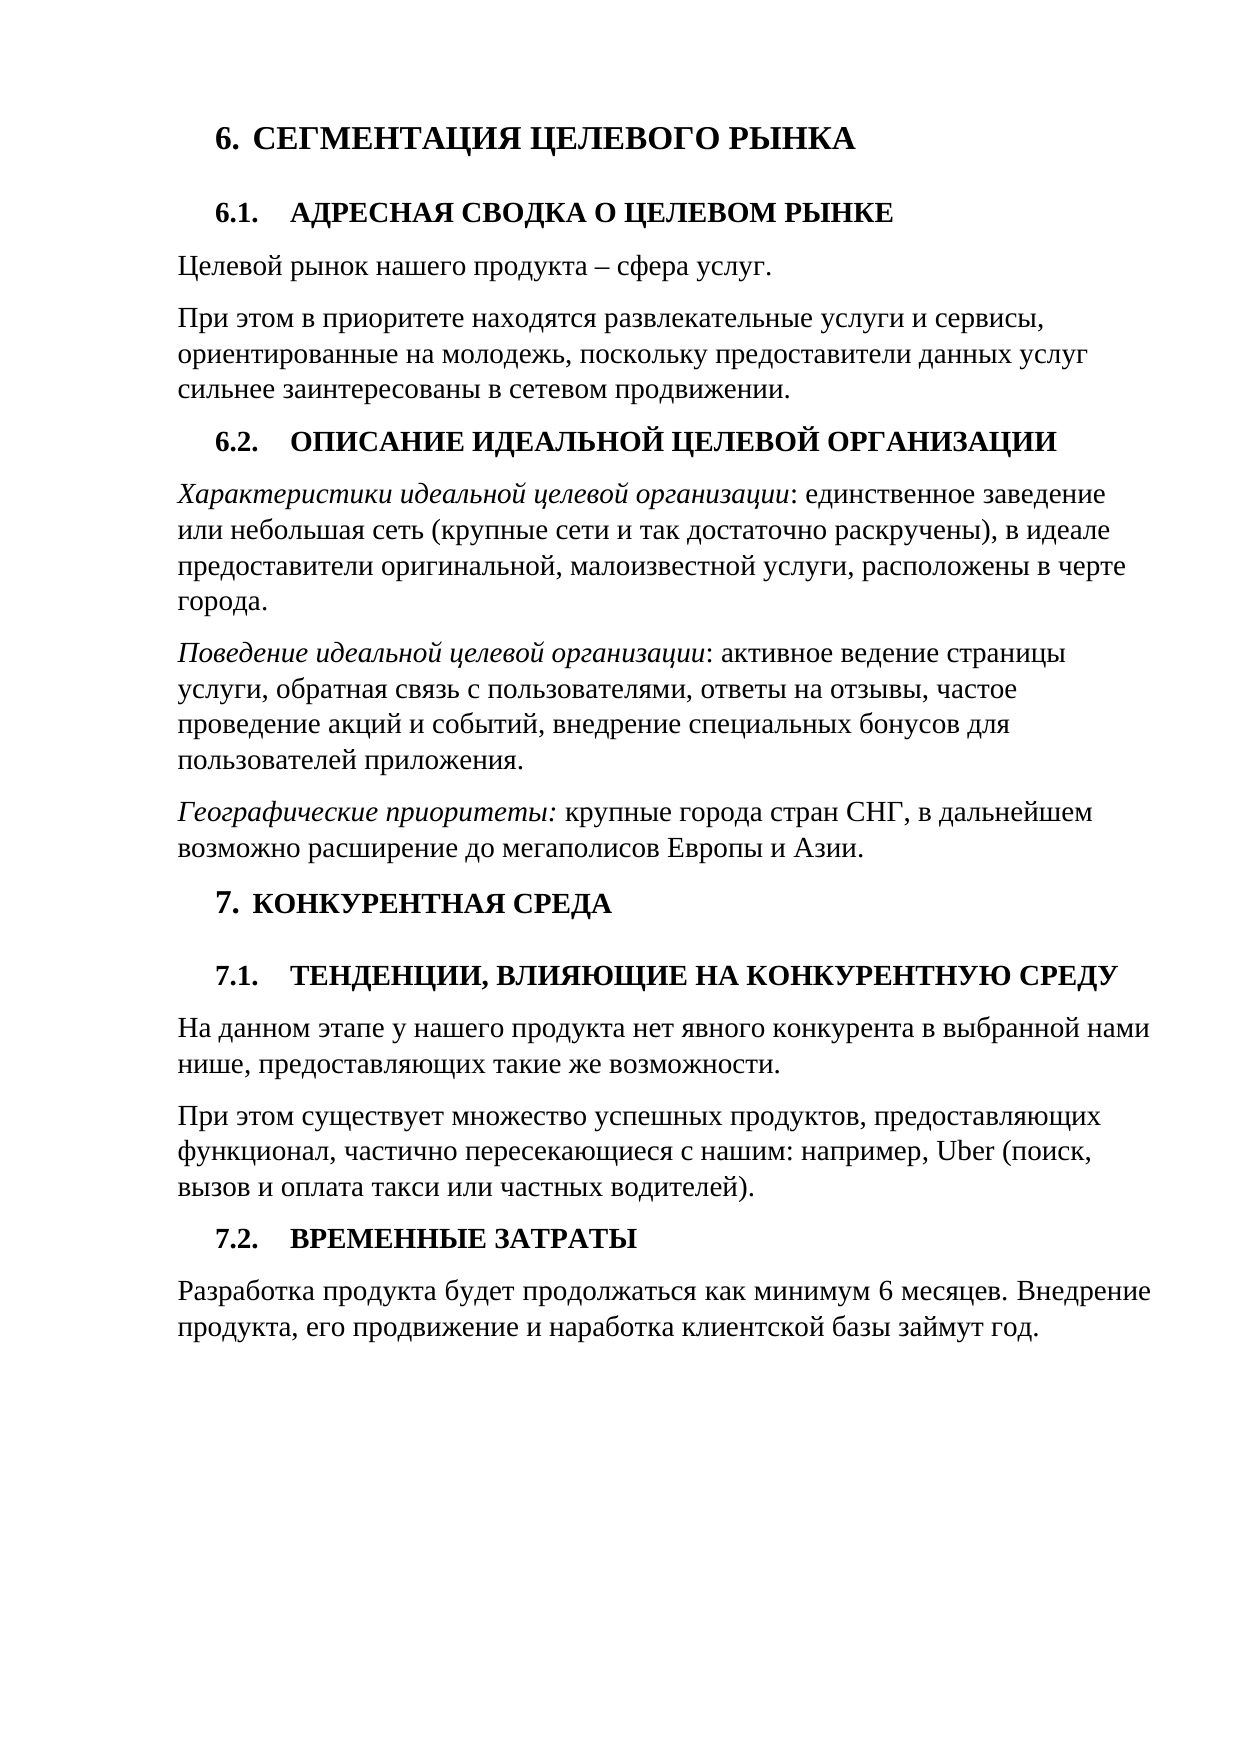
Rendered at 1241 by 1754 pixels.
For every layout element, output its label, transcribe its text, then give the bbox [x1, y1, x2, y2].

list ВРЕМЕННЫЕ ЗАТРАТЫ [215, 1221, 1152, 1255]
text Характеристики идеальной целевой организации: единственное заведение или небольшая сеть (крупные сети и так достаточно раскручены), в идеале предоставители оригинальной, малоизвестной услуги, расположены в черте города. [177, 477, 1152, 617]
text При этом в приоритете находятся развлекательные услуги и сервисы, ориентированные на молодежь, поскольку предоставители данных услуг сильнее заинтересованы в сетевом продвижении. [177, 301, 1152, 405]
list ТЕНДЕНЦИИ, ВЛИЯЮЩИЕ НА КОНКУРЕНТНУЮ СРЕДУ [215, 958, 1152, 992]
text Целевой рынок нашего продукта – сфера услуг. [177, 248, 1152, 282]
text При этом существует множество успешных продуктов, предоставляющих функционал, частично пересекающиеся с нашим: например, Uber (поиск, вызов и оплата такси или частных водителей). [177, 1098, 1152, 1202]
text Географические приоритеты: крупные города стран СНГ, в дальнейшем возможно расширение до мегаполисов Европы и Азии. [177, 794, 1152, 863]
list АДРЕСНАЯ СВОДКА О ЦЕЛЕВОМ РЫНКЕ [215, 196, 1152, 229]
text Поведение идеальной целевой организации: активное ведение страницы услуги, обратная связь с пользователями, ответы на отзывы, частое проведение акций и событий, внедрение специальных бонусов для пользователей приложения. [177, 635, 1152, 776]
list КОНКУРЕНТНАЯ СРЕДА [215, 882, 1152, 920]
text На данном этапе у нашего продукта нет явного конкурента в выбранной нами нише, предоставляющих такие же возможности. [177, 1010, 1152, 1079]
text Разработка продукта будет продолжаться как минимум 6 месяцев. Внедрение продукта, его продвижение и наработка клиентской базы займут год. [177, 1273, 1152, 1342]
list ОПИСАНИЕ ИДЕАЛЬНОЙ ЦЕЛЕВОЙ ОРГАНИЗАЦИИ [215, 424, 1152, 457]
list СЕГМЕНТАЦИЯ ЦЕЛЕВОГО РЫНКА [215, 118, 1152, 156]
